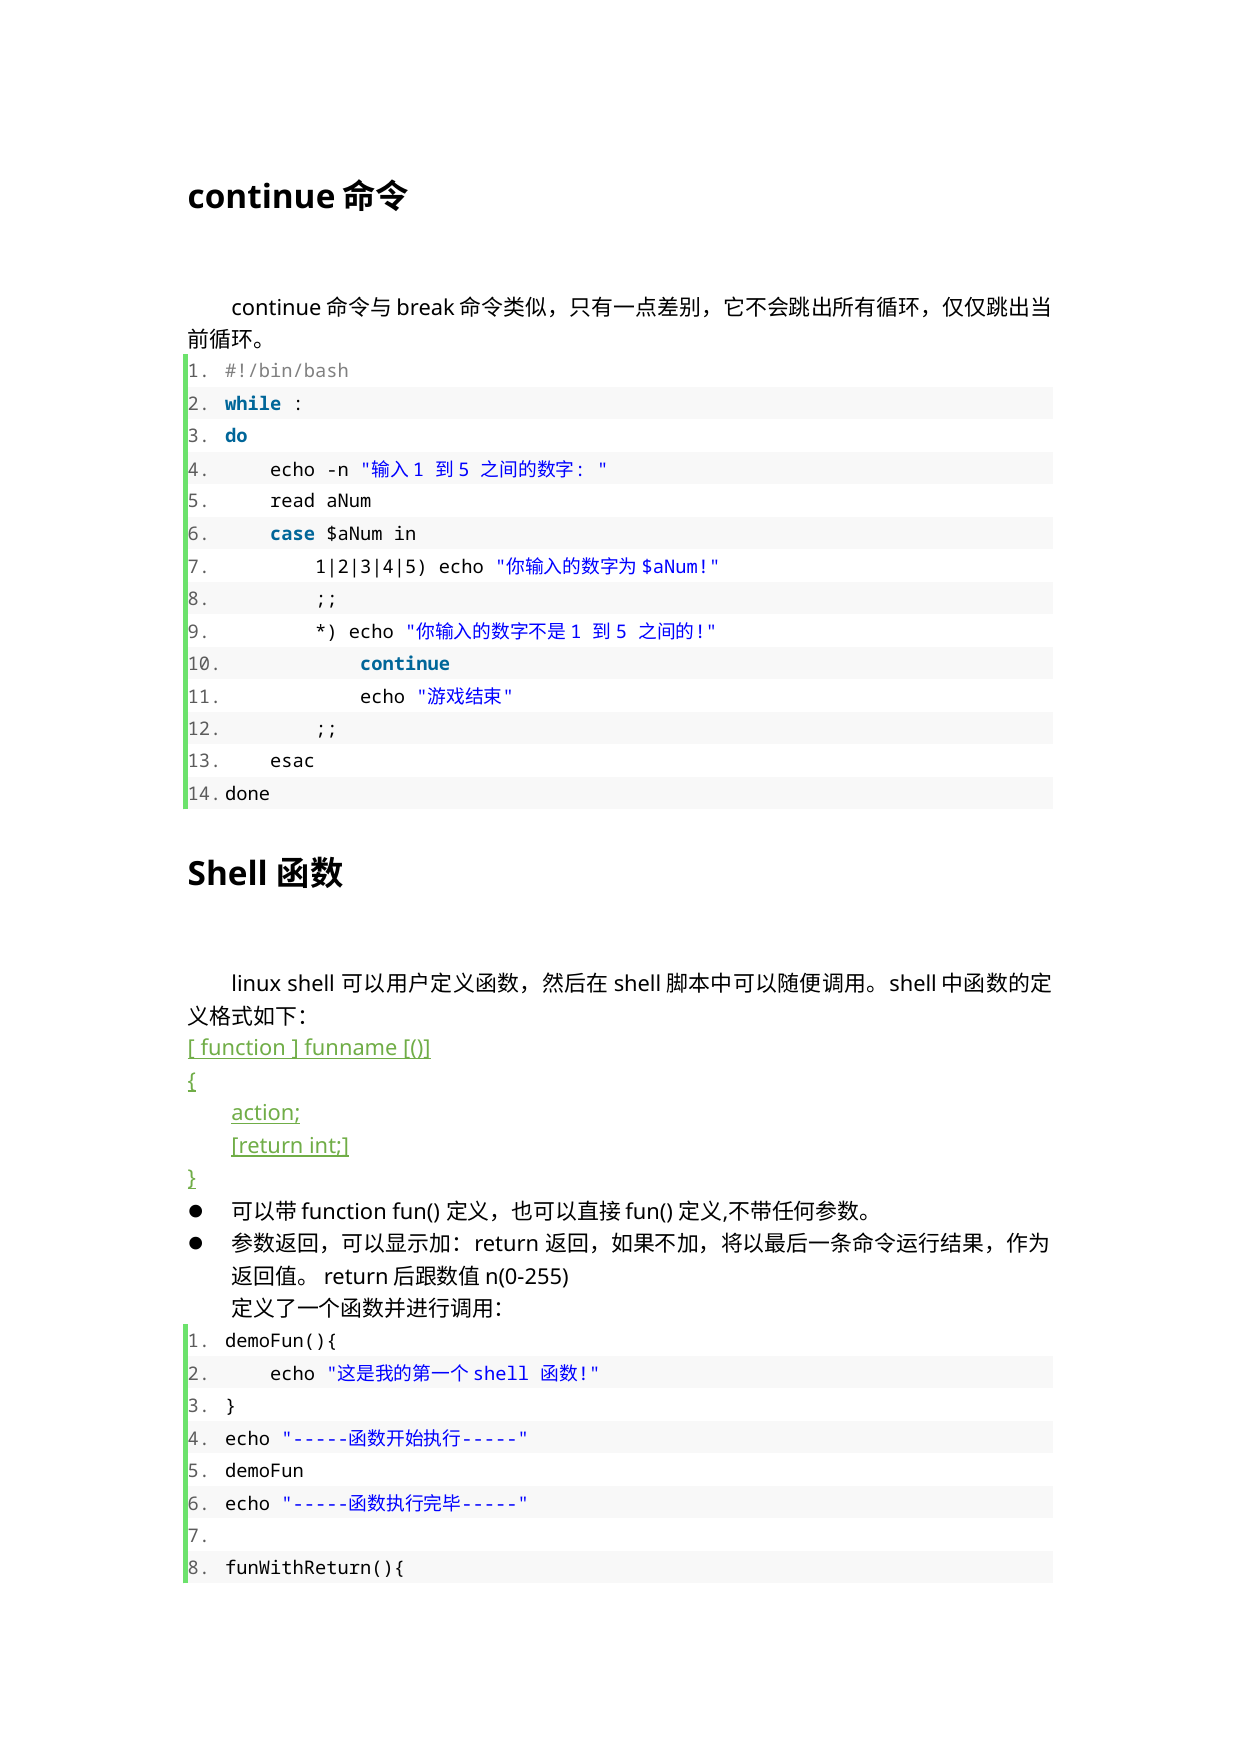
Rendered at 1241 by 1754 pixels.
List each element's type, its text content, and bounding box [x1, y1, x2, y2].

subtitle continue命令 [187, 162, 1053, 227]
list done [188, 777, 1053, 809]
list } [188, 1388, 1053, 1421]
list 1|2|3|4|5) echo "你输入的数字为 $aNum!" [188, 549, 1053, 582]
list demoFun [188, 1453, 1053, 1486]
text 定义了一个函数并进行调用： [187, 1291, 1053, 1323]
list *) echo "你输入的数字不是 1 到 5 之间的!" [188, 614, 1053, 647]
list ;; [188, 582, 1053, 614]
list echo "-----函数执行完毕-----" [188, 1486, 1053, 1518]
list 可以带function fun() 定义，也可以直接fun() 定义,不带任何参数。 [187, 1193, 1053, 1226]
list echo "游戏结束" [188, 679, 1053, 712]
text action; [231, 1096, 1053, 1128]
text [ function ] funname [()] [187, 1031, 1053, 1063]
list read aNum [188, 484, 1053, 517]
list while : [188, 387, 1053, 419]
text linux shell 可以用户定义函数，然后在shell脚本中可以随便调用。shell中函数的定义格式如下： [187, 966, 1053, 1031]
text continue命令与break命令类似，只有一点差别，它不会跳出所有循环，仅仅跳出当前循环。 [187, 289, 1053, 354]
list #!/bin/bash [188, 354, 1053, 387]
text { [187, 1063, 1053, 1096]
text [return int;] [231, 1128, 1053, 1161]
list echo -n "输入 1 到 5 之间的数字: " [188, 452, 1053, 484]
list esac [188, 744, 1053, 777]
list 参数返回，可以显示加：return 返回，如果不加，将以最后一条命令运行结果，作为返回值。 return后跟数值n(0-255) [187, 1226, 1053, 1291]
list echo "这是我的第一个 shell 函数!" [188, 1356, 1053, 1388]
list case $aNum in [188, 517, 1053, 549]
list do [188, 419, 1053, 452]
list funWithReturn(){ [188, 1551, 1053, 1583]
list ;; [188, 712, 1053, 744]
list echo "-----函数开始执行-----" [188, 1421, 1053, 1453]
list demoFun(){ [187, 1323, 1053, 1356]
subtitle Shell 函数 [187, 838, 1053, 903]
list continue [188, 647, 1053, 679]
text } [187, 1161, 1053, 1193]
